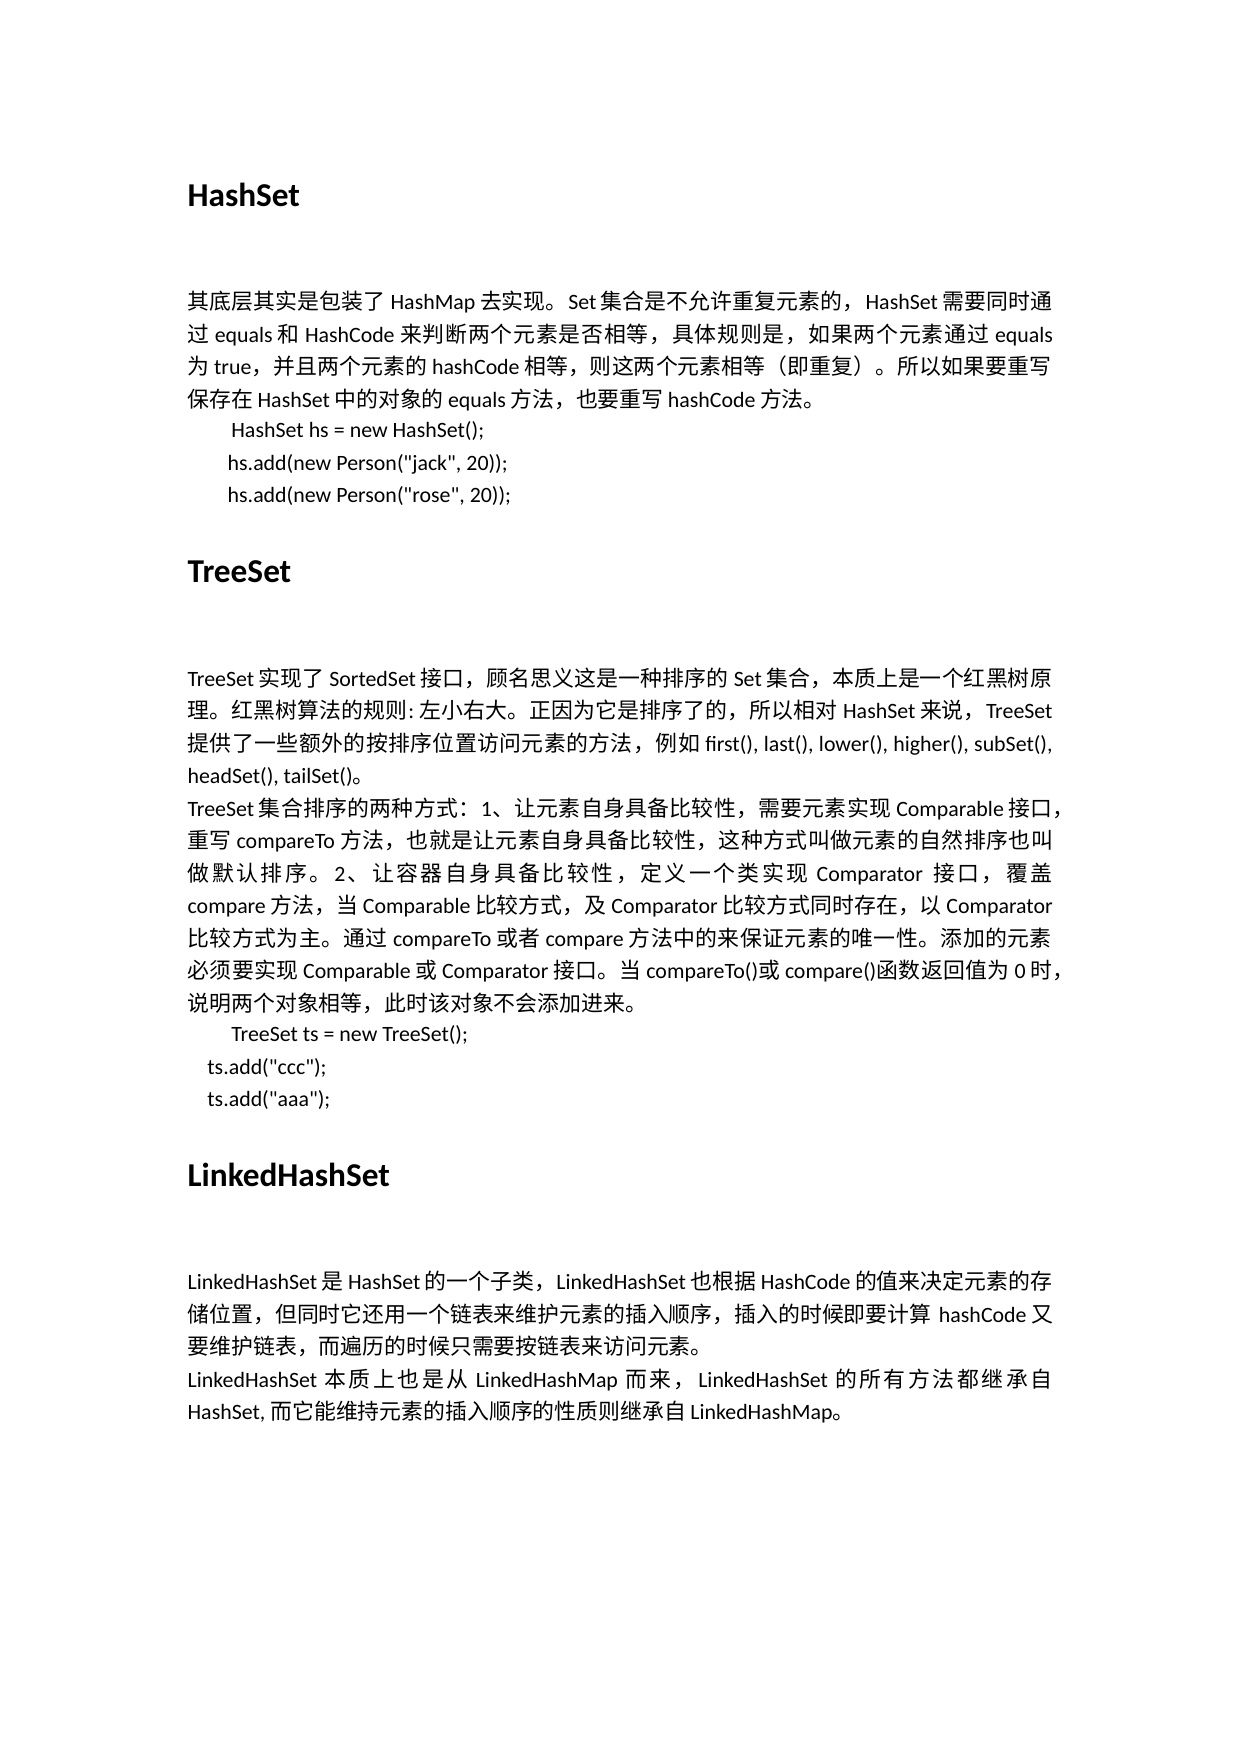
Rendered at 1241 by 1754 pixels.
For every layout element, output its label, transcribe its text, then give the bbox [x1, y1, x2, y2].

text hs.add(new Person("jack", 20)); [187, 446, 1053, 479]
subtitle HashSet [187, 162, 1053, 227]
text TreeSet实现了SortedSet接口，顾名思义这是一种排序的Set集合，本质上是一个红黑树原理。红黑树算法的规则: 左小右大。正因为它是排序了的，所以相对HashSet来说，TreeSet提供了一些额外的按排序位置访问元素的方法，例如first(), last(), lower(), higher(), subSet(), headSet(), tailSet()。 [187, 660, 1053, 790]
text ts.add("ccc"); [187, 1050, 1053, 1083]
text 其底层其实是包装了HashMap去实现。Set集合是不允许重复元素的，HashSet需要同时通过equals和HashCode来判断两个元素是否相等，具体规则是，如果两个元素通过equals为true，并且两个元素的hashCode相等，则这两个元素相等（即重复）。所以如果要重写保存在HashSet中的对象的equals方法，也要重写hashCode方法。 [187, 284, 1053, 414]
text ts.add("aaa"); [187, 1083, 1053, 1115]
text LinkedHashSet本质上也是从LinkedHashMap而来，LinkedHashSet的所有方法都继承自HashSet, 而它能维持元素的插入顺序的性质则继承自LinkedHashMap。 [187, 1361, 1053, 1426]
subtitle LinkedHashSet [187, 1142, 1053, 1207]
subtitle TreeSet [187, 538, 1053, 603]
text TreeSet ts = new TreeSet(); [187, 1018, 1053, 1050]
text HashSet hs = new HashSet(); [187, 414, 1053, 446]
text LinkedHashSet是HashSet的一个子类，LinkedHashSet也根据HashCode的值来决定元素的存储位置，但同时它还用一个链表来维护元素的插入顺序，插入的时候即要计算hashCode又要维护链表，而遍历的时候只需要按链表来访问元素。 [187, 1264, 1053, 1361]
text TreeSet集合排序的两种方式：1、让元素自身具备比较性，需要元素实现Comparable接口，重写compareTo方法，也就是让元素自身具备比较性，这种方式叫做元素的自然排序也叫做默认排序。2、让容器自身具备比较性，定义一个类实现Comparator 接口，覆盖compare方法，当Comparable比较方式，及Comparator比较方式同时存在，以Comparator比较方式为主。通过compareTo或者compare方法中的来保证元素的唯一性。添加的元素必须要实现Comparable或Comparator接口。当compareTo()或compare()函数返回值为0时，说明两个对象相等，此时该对象不会添加进来。 [187, 790, 1053, 1018]
text hs.add(new Person("rose", 20)); [187, 479, 1053, 511]
